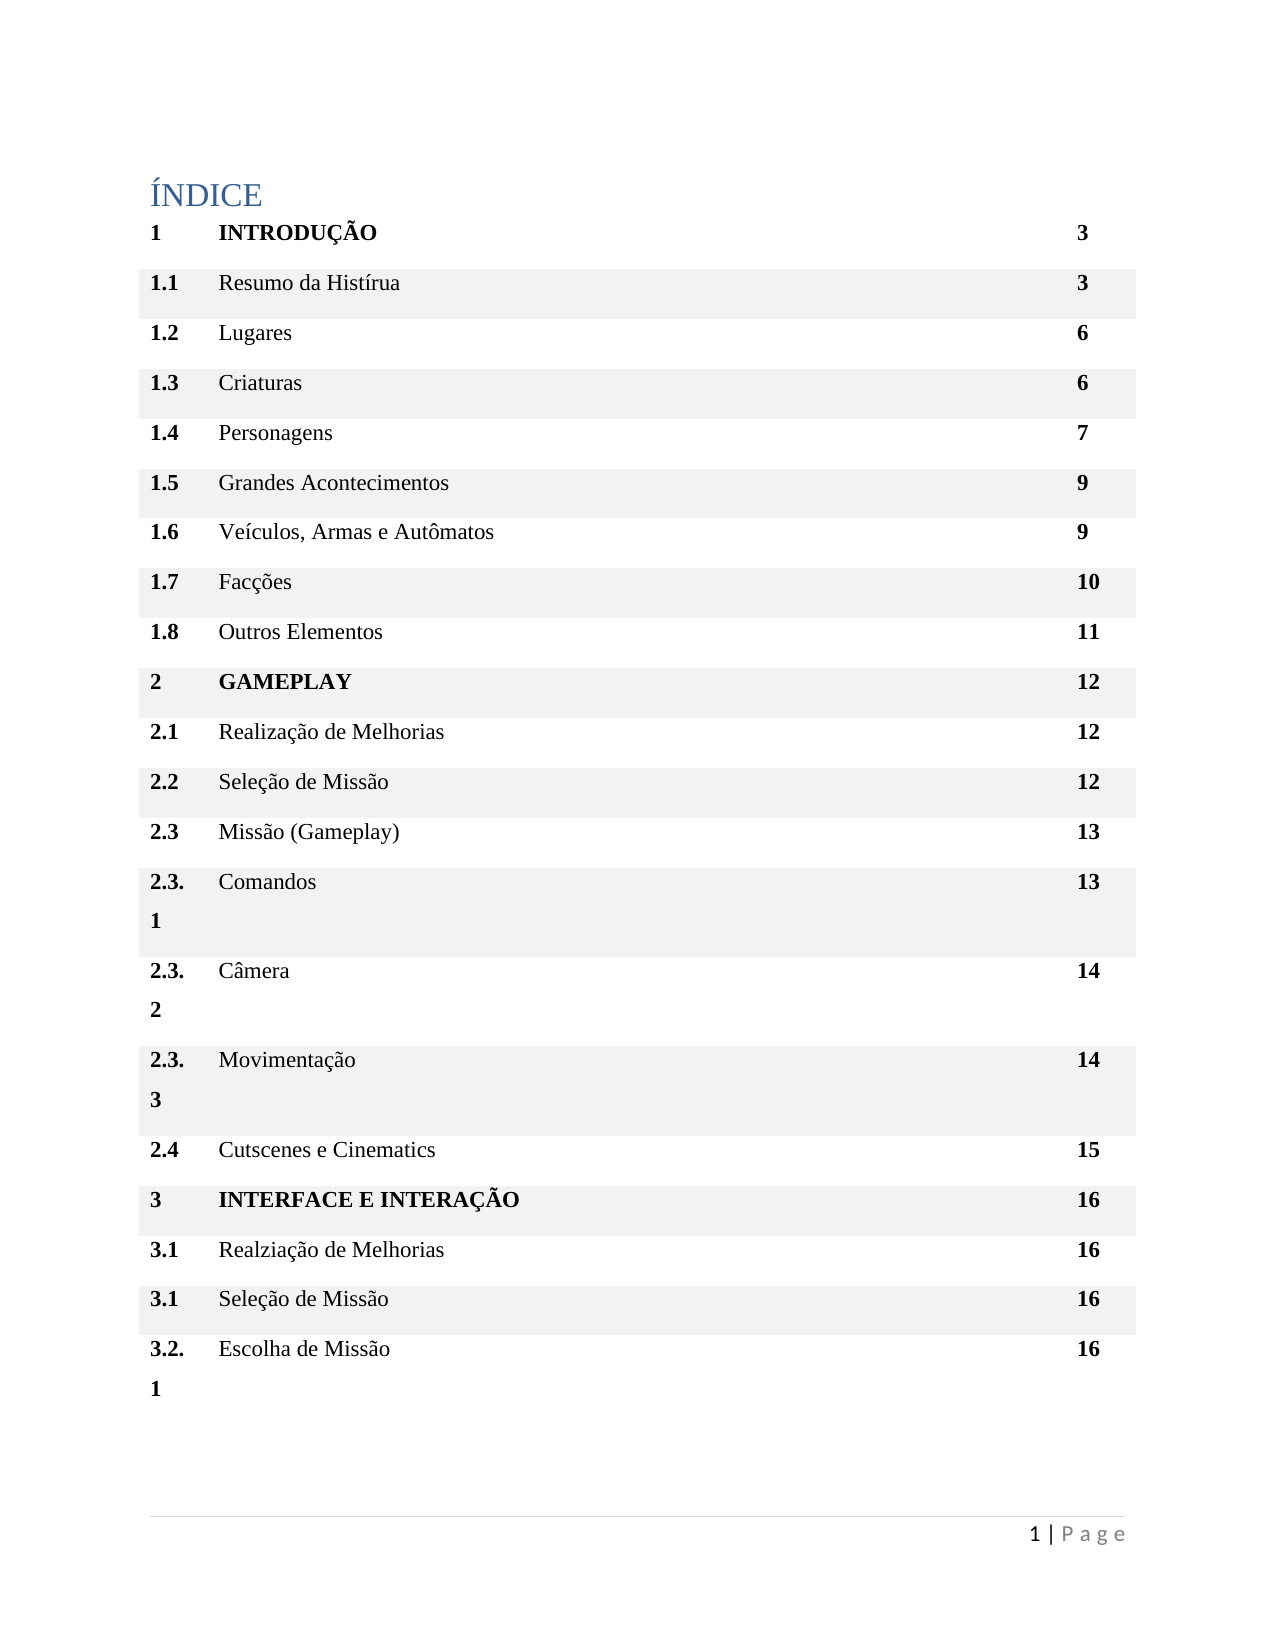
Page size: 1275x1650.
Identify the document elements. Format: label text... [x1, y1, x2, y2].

table_cell 14 [1066, 957, 1136, 1046]
table_cell Realização de Melhorias [207, 718, 1066, 768]
table_cell 3 [1066, 269, 1136, 319]
table_cell 9 [1066, 469, 1136, 518]
table_cell 16 [1066, 1236, 1136, 1286]
table_cell Movimentação [207, 1046, 1066, 1136]
table_cell 2.3.3 [139, 1046, 207, 1136]
table_header 1 [139, 219, 207, 269]
table_cell INTERFACE E INTERAÇÃO [207, 1186, 1066, 1236]
table_cell 16 [1066, 1286, 1136, 1335]
table_cell 12 [1066, 668, 1136, 718]
table_cell 3.1 [139, 1286, 207, 1335]
table_cell 12 [1066, 718, 1136, 768]
table_cell 1.2 [139, 319, 207, 369]
table_cell Veículos, Armas e Autômatos [207, 519, 1066, 568]
table_cell Comandos [207, 868, 1066, 957]
table_cell 16 [1066, 1186, 1136, 1236]
table_cell 1.3 [139, 369, 207, 419]
table_cell 2.4 [139, 1136, 207, 1186]
table_cell 10 [1066, 568, 1136, 618]
table_cell 6 [1066, 319, 1136, 369]
table_cell 2.3 [139, 818, 207, 868]
table_cell Realziação de Melhorias [207, 1236, 1066, 1286]
table_cell 3.2.1 [139, 1335, 207, 1425]
table_cell 13 [1066, 818, 1136, 868]
table_cell 1.7 [139, 568, 207, 618]
table_cell 13 [1066, 868, 1136, 957]
table_cell 7 [1066, 419, 1136, 468]
table_cell 3 [139, 1186, 207, 1236]
table_cell 1.5 [139, 469, 207, 518]
table_cell 2 [139, 668, 207, 718]
table_cell Outros Elementos [207, 618, 1066, 668]
table_cell Seleção de Missão [207, 1286, 1066, 1335]
table_cell 2.1 [139, 718, 207, 768]
table_cell Personagens [207, 419, 1066, 468]
table_header 3 [1066, 219, 1136, 269]
table_cell 2.3.1 [139, 868, 207, 957]
table_cell GAMEPLAY [207, 668, 1066, 718]
table_cell 1.1 [139, 269, 207, 319]
table_cell 1.6 [139, 519, 207, 568]
table_cell Grandes Acontecimentos [207, 469, 1066, 518]
table_cell 16 [1066, 1335, 1136, 1425]
table_header INTRODUÇÃO [207, 219, 1066, 269]
table_cell 12 [1066, 768, 1136, 818]
table_cell 2.3.2 [139, 957, 207, 1046]
subtitle ÍNDICE [150, 175, 1125, 213]
table_cell Cutscenes e Cinematics [207, 1136, 1066, 1186]
table_cell Facções [207, 568, 1066, 618]
table_cell Criaturas [207, 369, 1066, 419]
table_cell Escolha de Missão [207, 1335, 1066, 1425]
table_cell 3.1 [139, 1236, 207, 1286]
table_cell 11 [1066, 618, 1136, 668]
table_cell 14 [1066, 1046, 1136, 1136]
table_cell 2.2 [139, 768, 207, 818]
table_cell Lugares [207, 319, 1066, 369]
table_cell Missão (Gameplay) [207, 818, 1066, 868]
table_cell 9 [1066, 519, 1136, 568]
table_cell 6 [1066, 369, 1136, 419]
table_cell Resumo da Histírua [207, 269, 1066, 319]
table_cell 15 [1066, 1136, 1136, 1186]
table_cell 1.8 [139, 618, 207, 668]
table_cell Seleção de Missão [207, 768, 1066, 818]
table_cell 1.4 [139, 419, 207, 468]
table_cell Câmera [207, 957, 1066, 1046]
